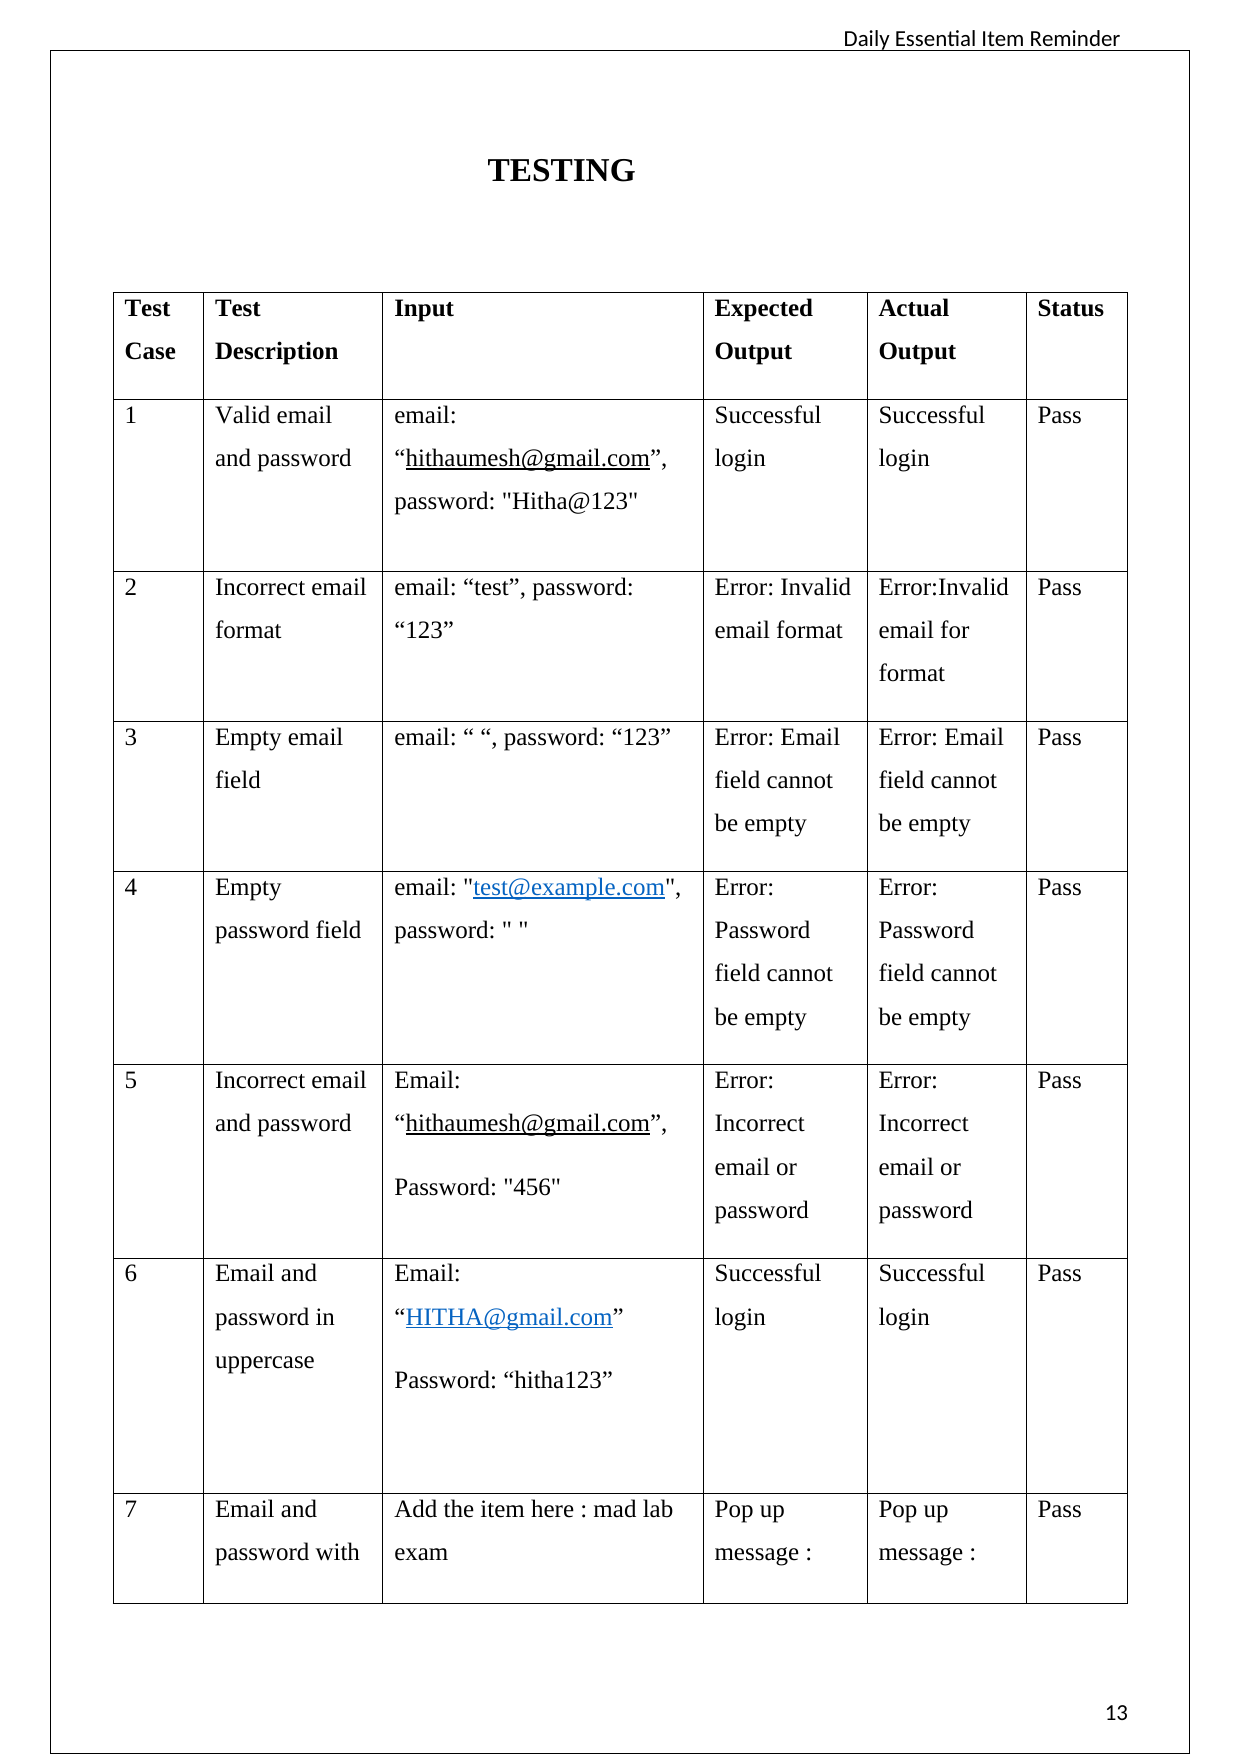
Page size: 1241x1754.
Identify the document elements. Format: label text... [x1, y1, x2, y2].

table_header Test Description [204, 293, 382, 399]
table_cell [704, 1494, 867, 1603]
table_cell Error: Email field cannot be empty [704, 722, 867, 871]
table_header Input [383, 293, 703, 399]
table_cell Pass [1027, 1065, 1127, 1257]
table_cell 2 [114, 572, 203, 721]
table_cell Email and password in uppercase [204, 1259, 382, 1493]
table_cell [383, 1494, 703, 1603]
table_cell Valid email and password [204, 400, 382, 571]
table_cell 3 [114, 722, 203, 871]
table_cell email: “hithaumesh@gmail.com”, password: "Hitha@123" [383, 400, 703, 571]
table_cell 5 [114, 1065, 203, 1257]
table_cell Successful login [868, 1259, 1026, 1493]
table_cell 1 [114, 400, 203, 571]
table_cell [868, 1494, 1026, 1603]
table_cell email: "test@example.com", password: " " [383, 872, 703, 1064]
table_cell Pass [1027, 1494, 1127, 1603]
table_header Expected Output [704, 293, 867, 399]
table_cell Successful login [868, 400, 1026, 571]
table_cell email: “ “, password: “123” [383, 722, 703, 871]
table_cell Empty password field [204, 872, 382, 1064]
table_cell email: “test”, password: “123” [383, 572, 703, 721]
table_header Status [1027, 293, 1127, 399]
table_cell Email: “hithaumesh@gmail.com”, Password: "456" [383, 1065, 703, 1257]
table_cell Pass [1027, 1259, 1127, 1493]
table_cell Incorrect email format [204, 572, 382, 721]
table_cell Error: Password field cannot be empty [868, 872, 1026, 1064]
table_cell Error: Incorrect email or password [868, 1065, 1026, 1257]
table_cell 6 [114, 1259, 203, 1493]
table_cell Pass [1027, 400, 1127, 571]
text TESTING [112, 150, 1128, 188]
table_header Test Case [114, 293, 203, 399]
table_cell Pass [1027, 872, 1127, 1064]
table_cell Error: Incorrect email or password [704, 1065, 867, 1257]
table_cell Email: “HITHA@gmail.com” Password: “hitha123” [383, 1259, 703, 1493]
table_cell Successful login [704, 400, 867, 571]
table_cell Incorrect email and password [204, 1065, 382, 1257]
table_cell 4 [114, 872, 203, 1064]
table_cell Empty email field [204, 722, 382, 871]
table_cell 7 [114, 1494, 203, 1603]
table_cell Error:Invalid email for format [868, 572, 1026, 721]
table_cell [204, 1494, 382, 1603]
table_cell Pass [1027, 572, 1127, 721]
table_cell Error: Password field cannot be empty [704, 872, 867, 1064]
table_cell Error: Invalid email format [704, 572, 867, 721]
table_cell Error: Email field cannot be empty [868, 722, 1026, 871]
table_cell Successful login [704, 1259, 867, 1493]
table_cell Pass [1027, 722, 1127, 871]
table_header Actual Output [868, 293, 1026, 399]
